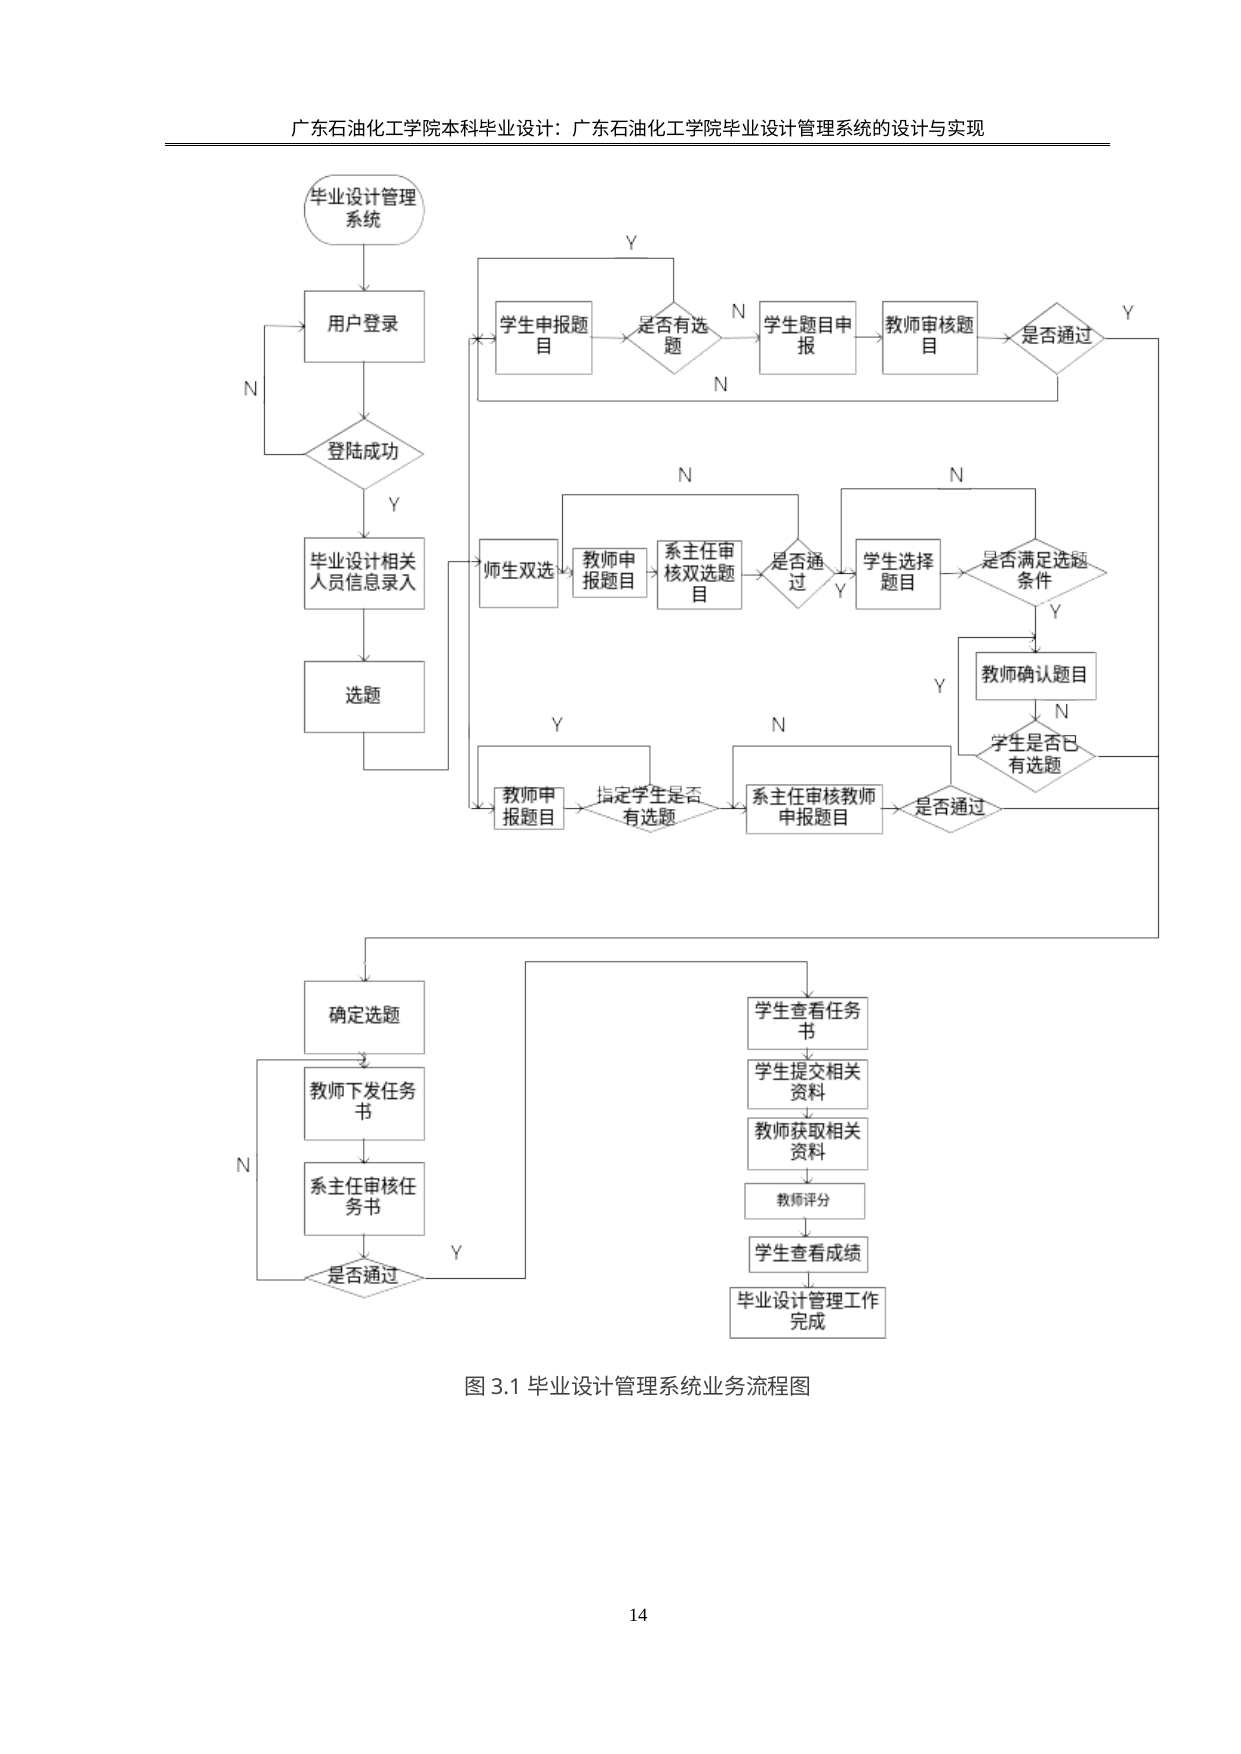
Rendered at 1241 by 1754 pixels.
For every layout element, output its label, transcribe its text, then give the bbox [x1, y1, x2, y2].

text 图3.1 毕业设计管理系统业务流程图 [165, 174, 1110, 1406]
